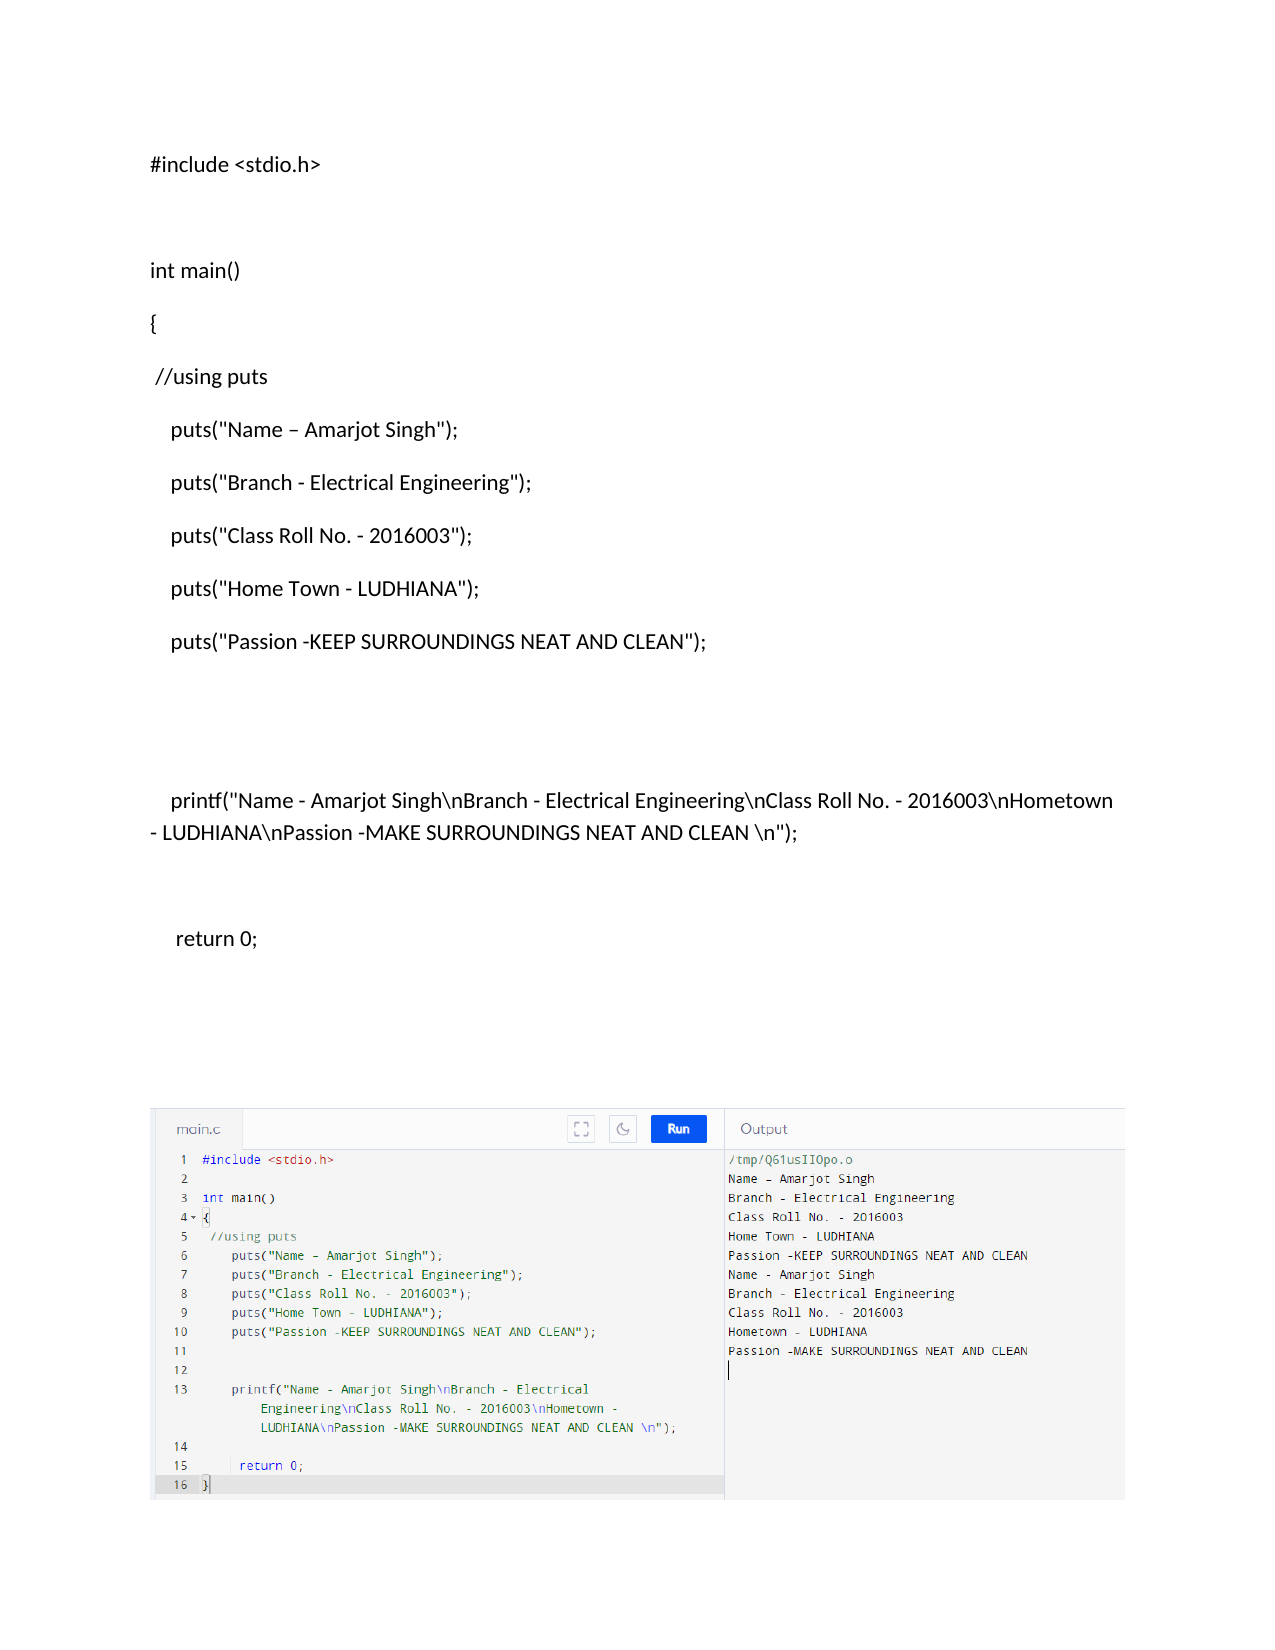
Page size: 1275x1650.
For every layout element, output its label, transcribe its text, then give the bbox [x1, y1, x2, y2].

text { [150, 309, 1125, 337]
text puts("Name – Amarjot Singh"); [150, 415, 1125, 443]
text puts("Home Town - LUDHIANA"); [150, 574, 1125, 602]
text printf("Name - Amarjot Singh\nBranch - Electrical Engineering\nClass Roll No. - 2016003\nHometown - LUDHIANA\nPassion -MAKE SURROUNDINGS NEAT AND CLEAN \n"); [150, 786, 1125, 846]
text int main() [150, 256, 1125, 284]
text //using puts [150, 362, 1125, 390]
text #include <stdio.h> [150, 150, 1125, 178]
text puts("Class Roll No. - 2016003"); [150, 521, 1125, 549]
text puts("Passion -KEEP SURROUNDINGS NEAT AND CLEAN"); [150, 627, 1125, 655]
text puts("Branch - Electrical Engineering"); [150, 468, 1125, 496]
picture [150, 1108, 1125, 1500]
text return 0; [150, 924, 1125, 952]
